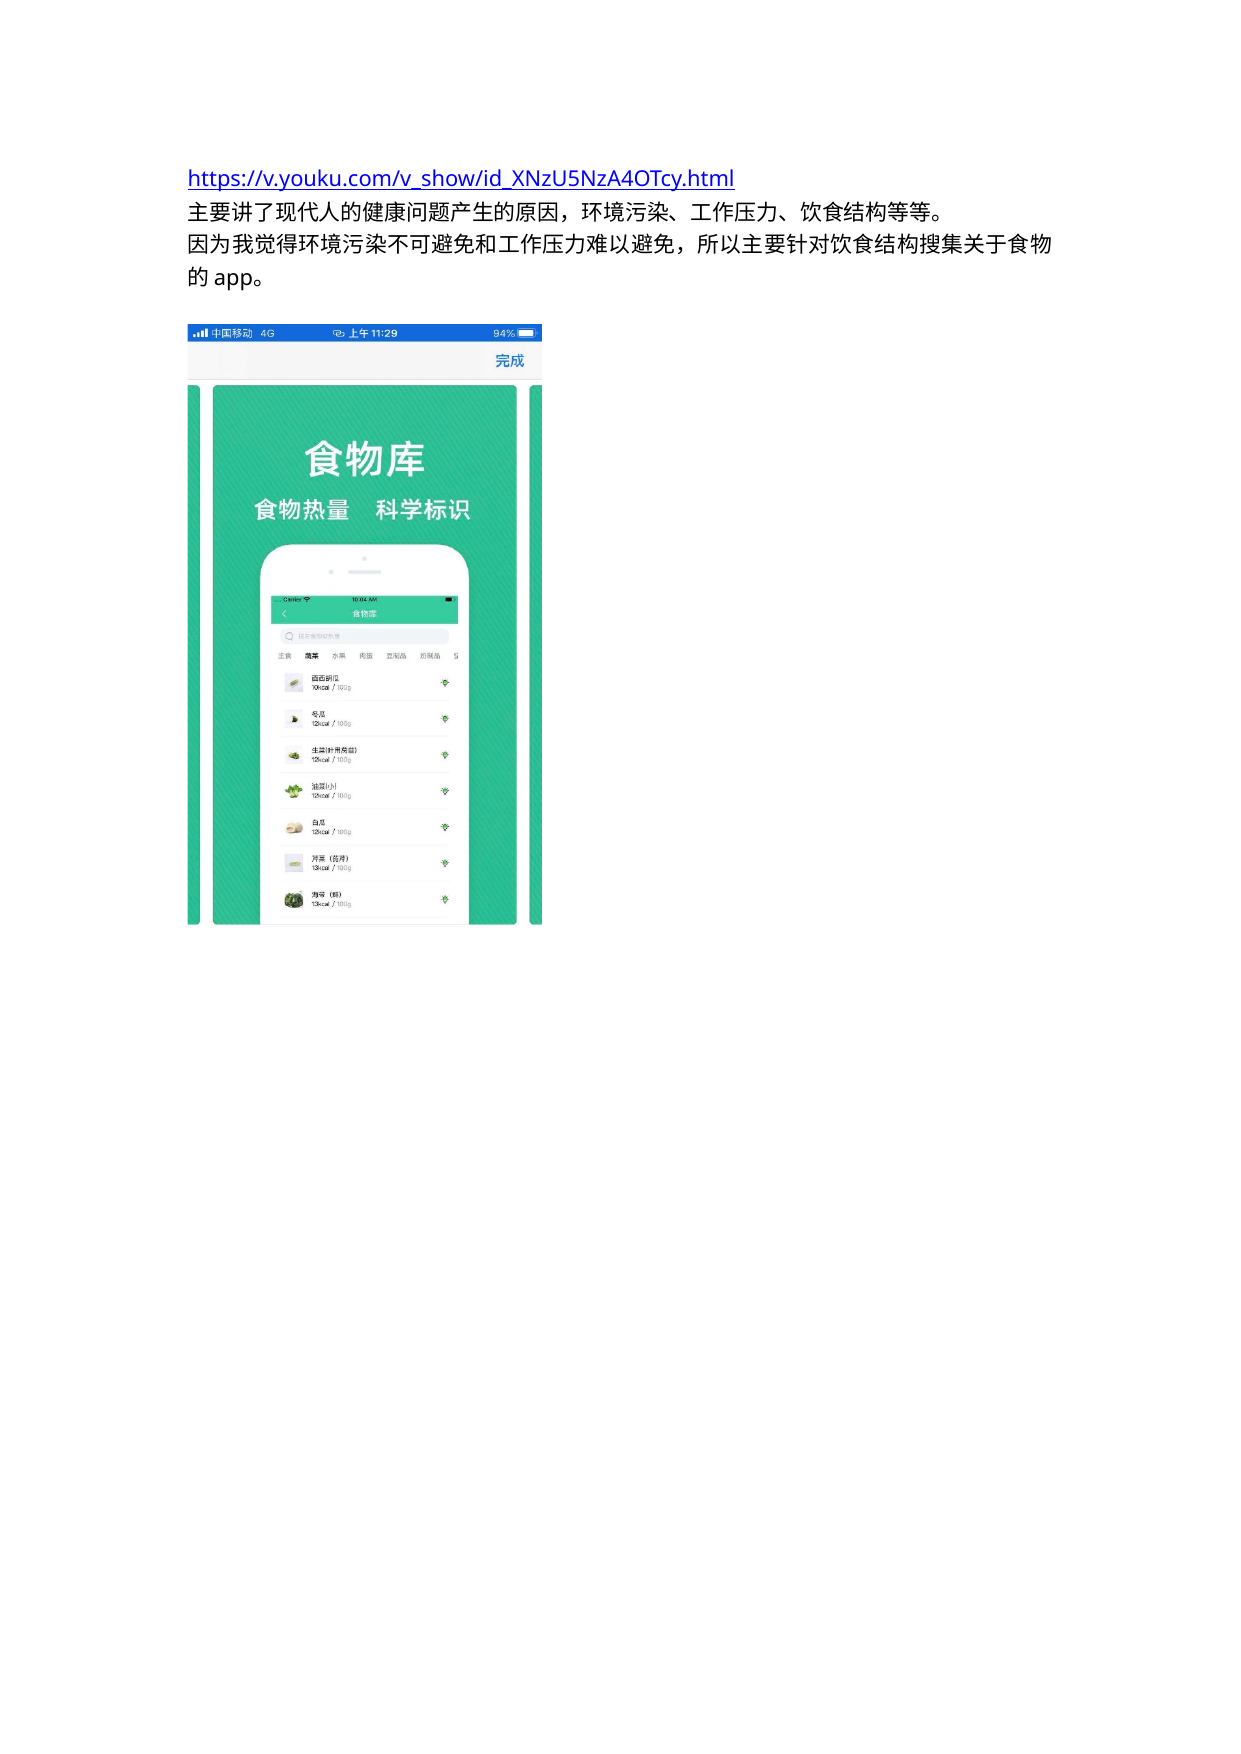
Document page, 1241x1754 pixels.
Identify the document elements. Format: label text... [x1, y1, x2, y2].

picture [187, 324, 542, 955]
text 因为我觉得环境污染不可避免和工作压力难以避免，所以主要针对饮食结构搜集关于食物的app。 [187, 227, 1053, 292]
text https://v.youku.com/v_show/id_XNzU5NzA4OTcy.html [187, 162, 1053, 194]
text 主要讲了现代人的健康问题产生的原因，环境污染、工作压力、饮食结构等等。 [187, 194, 1053, 227]
